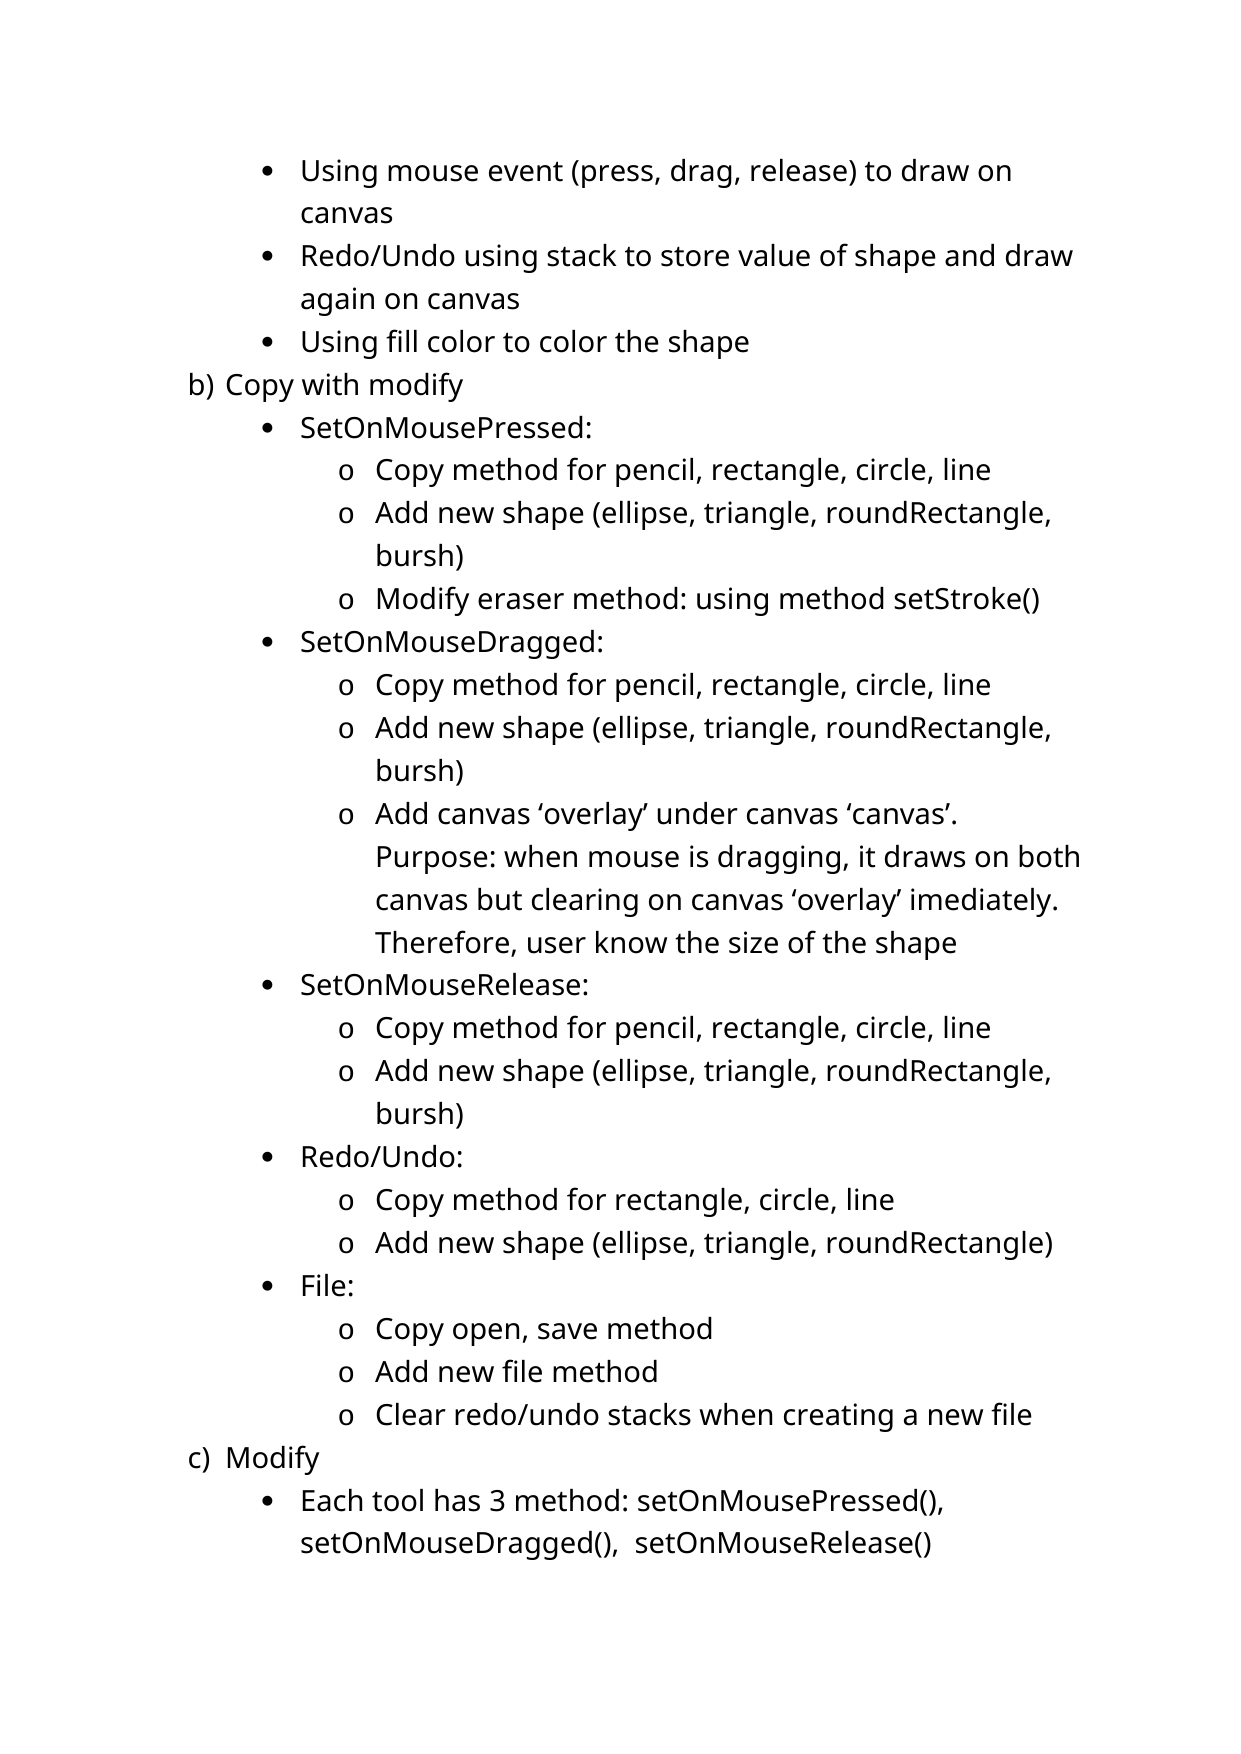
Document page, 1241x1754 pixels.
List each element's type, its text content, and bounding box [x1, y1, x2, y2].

list Add new shape (ellipse, triangle, roundRectangle) [337, 1222, 1090, 1262]
list Add new file method [337, 1351, 1090, 1391]
list Clear redo/undo stacks when creating a new file [337, 1394, 1090, 1434]
list Add canvas ‘overlay’ under canvas ‘canvas’. Purpose: when mouse is dragging, it draws on both canvas but clearing on canvas ‘overlay’ imediately. Therefore, user know the size of the shape [337, 793, 1090, 962]
list Add new shape (ellipse, triangle, roundRectangle, bursh) [337, 707, 1090, 790]
list Copy method for pencil, rectangle, circle, line [337, 450, 1090, 489]
list Redo/Undo: [262, 1136, 1090, 1176]
list File: [262, 1265, 1090, 1305]
list Using fill color to color the shape [262, 321, 1090, 361]
list Copy open, save method [337, 1308, 1090, 1348]
list Copy with modify [187, 364, 1090, 404]
list SetOnMouseDragged: [262, 622, 1090, 661]
list SetOnMouseRelease: [262, 965, 1090, 1004]
list Using mouse event (press, drag, release) to draw on canvas [262, 150, 1090, 232]
list Redo/Undo using stack to store value of shape and draw again on canvas [262, 236, 1090, 318]
list Copy method for pencil, rectangle, circle, line [337, 664, 1090, 704]
list Modify eraser method: using method setStroke() [337, 578, 1090, 618]
list SetOnMousePressed: [262, 407, 1090, 447]
list Add new shape (ellipse, triangle, roundRectangle, bursh) [337, 493, 1090, 575]
list Copy method for pencil, rectangle, circle, line [337, 1007, 1090, 1047]
list Each tool has 3 method: setOnMousePressed(), setOnMouseDragged(), setOnMouseRelease() [262, 1480, 1090, 1562]
list Modify [187, 1437, 1090, 1477]
list Copy method for rectangle, circle, line [337, 1179, 1090, 1219]
list Add new shape (ellipse, triangle, roundRectangle, bursh) [337, 1051, 1090, 1133]
